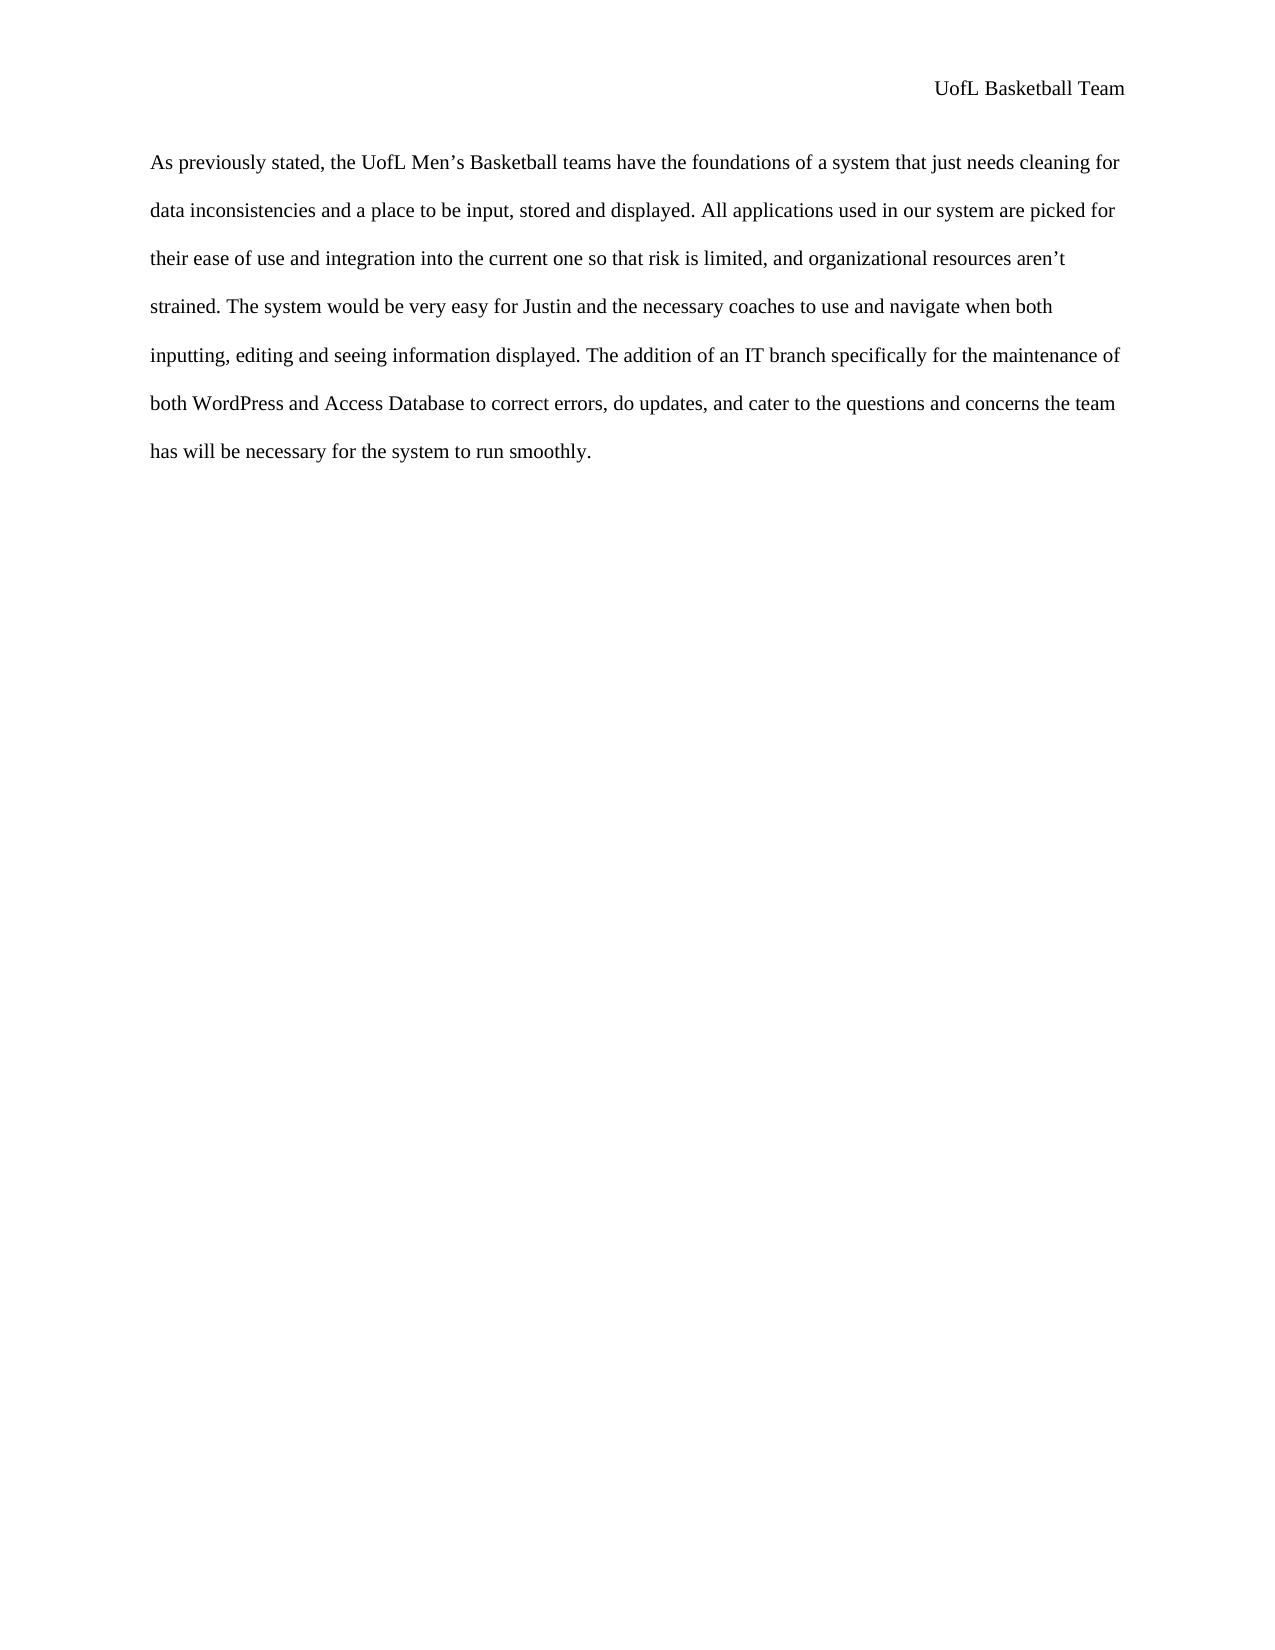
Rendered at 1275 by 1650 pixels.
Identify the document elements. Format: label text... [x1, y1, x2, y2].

text As previously stated, the UofL Men’s Basketball teams have the foundations of a system that just needs cleaning for data inconsistencies and a place to be input, stored and displayed. All applications used in our system are picked for their ease of use and integration into the current one so that risk is limited, and organizational resources aren’t strained. The system would be very easy for Justin and the necessary coaches to use and navigate when both inputting, editing and seeing information displayed. The addition of an IT branch specifically for the maintenance of both WordPress and Access Database to correct errors, do updates, and cater to the questions and concerns the team has will be necessary for the system to run smoothly. [150, 150, 1125, 463]
